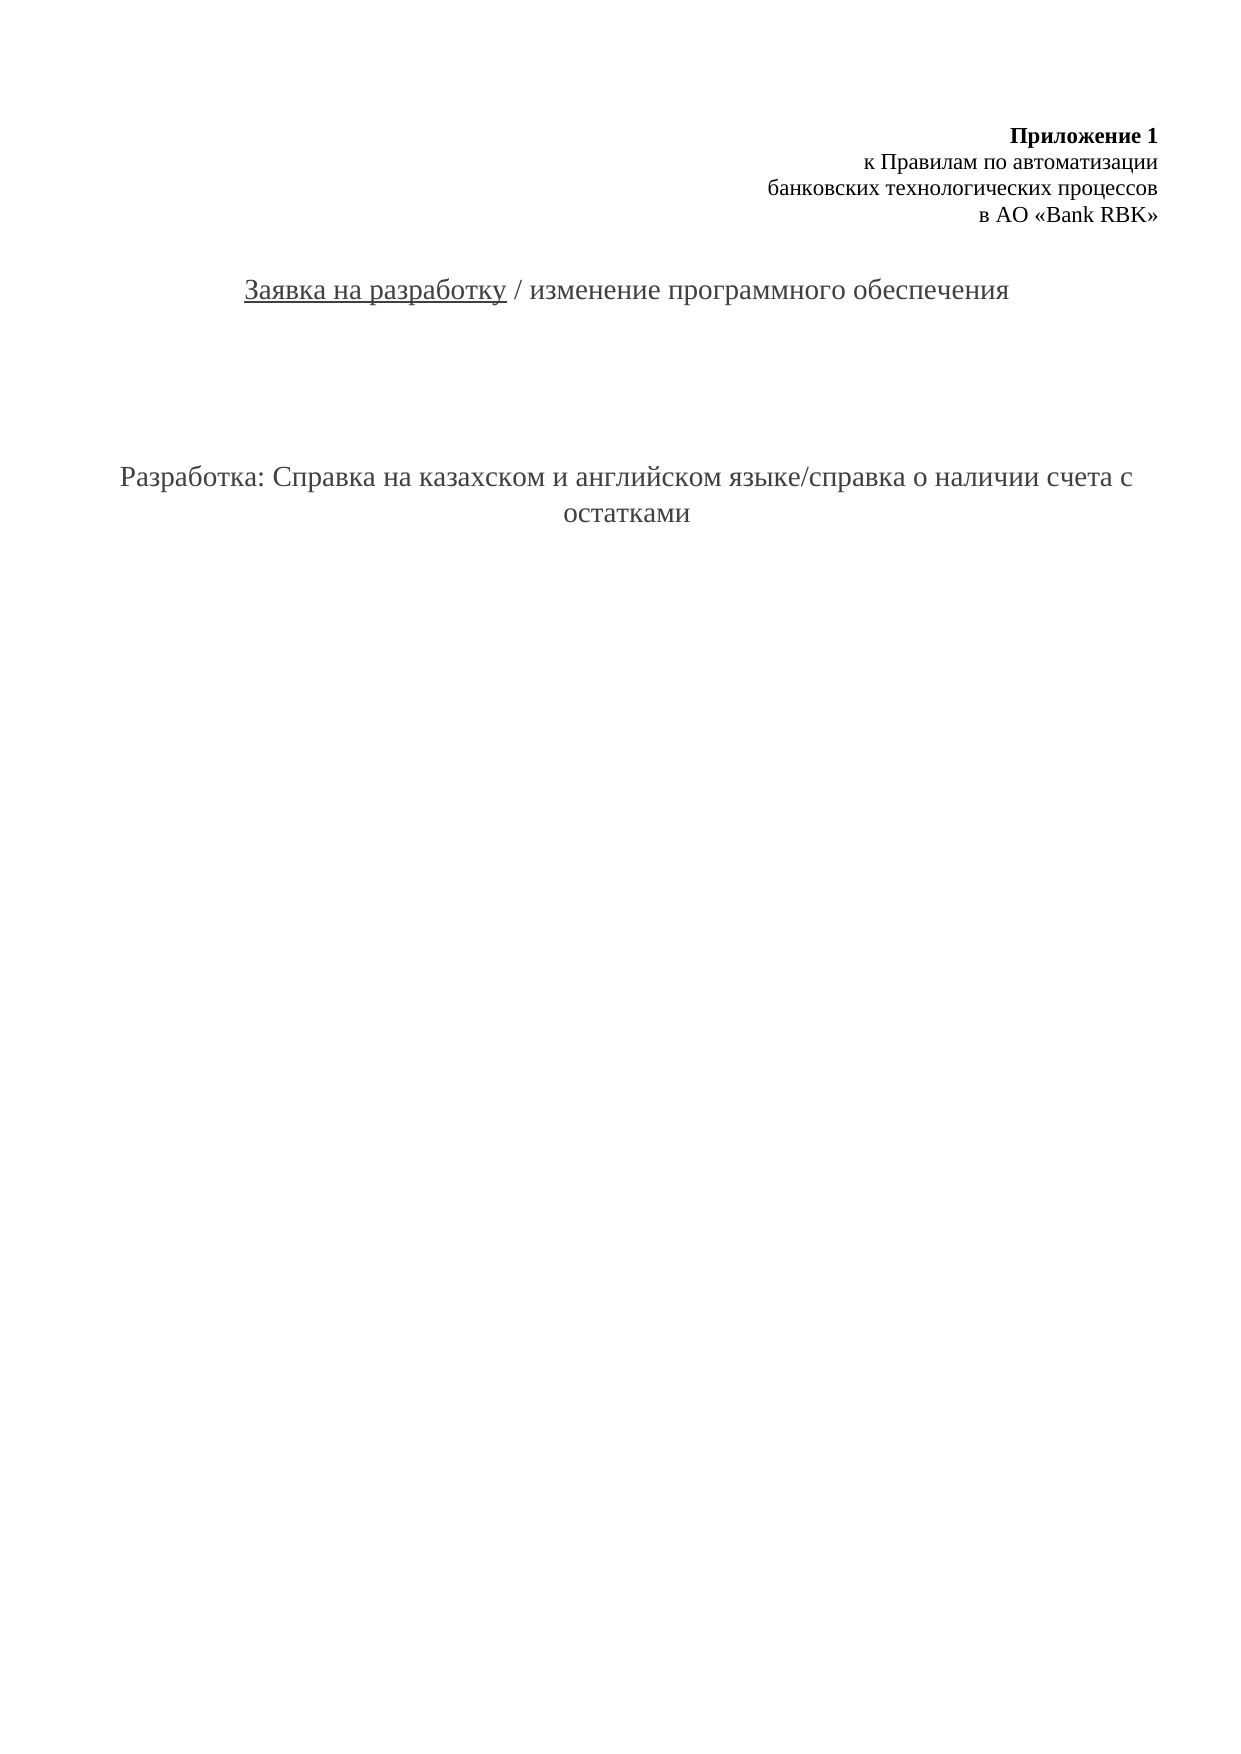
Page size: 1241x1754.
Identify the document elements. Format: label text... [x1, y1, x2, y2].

text Разработка: Справка на казахском и английском языке/справка о наличии счета с остатками [95, 459, 1158, 529]
text в АО «Bank RBK» [95, 201, 1158, 227]
text к Правилам по автоматизации [95, 148, 1158, 174]
text банковских технологических процессов [95, 174, 1158, 201]
text Приложение 1 [95, 122, 1158, 148]
subtitle Заявка на разработку / изменение программного обеспечения [95, 272, 1158, 306]
